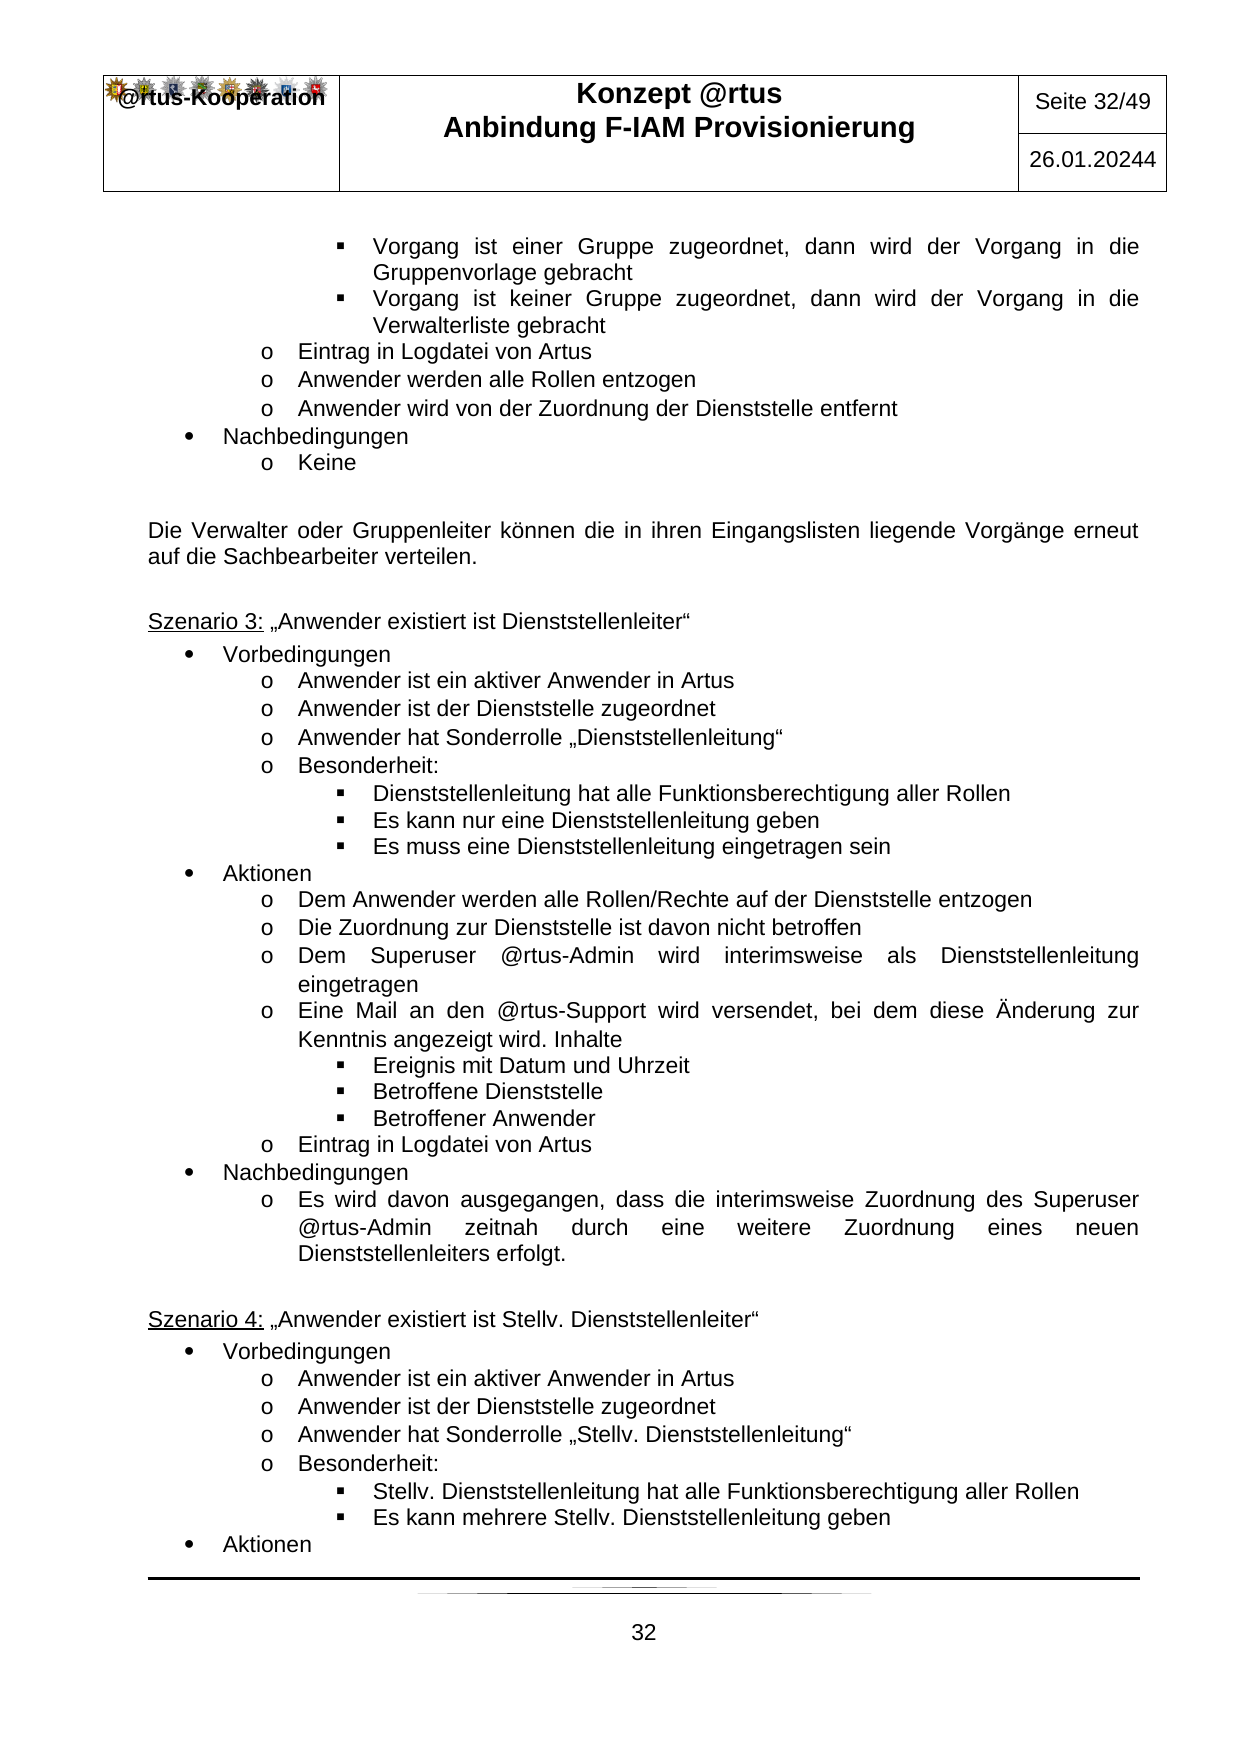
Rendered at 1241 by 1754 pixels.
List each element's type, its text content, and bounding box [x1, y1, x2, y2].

list Eine Mail an den @rtus-Support wird versendet, bei dem diese Änderung zur Kenntnis angezeigt wird. Inhalte [260, 997, 1140, 1052]
list Anwender werden alle Rollen entzogen [260, 366, 1140, 395]
picture [125, 95, 131, 103]
picture [104, 76, 328, 104]
list Es kann mehrere Stellv. Dienststellenleitung geben [335, 1504, 1140, 1531]
picture [301, 95, 307, 103]
list Anwender ist der Dienststelle zugeordnet [260, 1393, 1140, 1421]
picture [211, 95, 217, 103]
list Vorbedingungen [185, 1338, 1140, 1364]
list Besonderheit: [260, 1449, 1140, 1478]
list Nachbedingungen [185, 423, 1140, 449]
list Die Zuordnung zur Dienststelle ist davon nicht betroffen [260, 914, 1140, 942]
list Eintrag in Logdatei von Artus [260, 1131, 1140, 1159]
list Nachbedingungen [185, 1159, 1140, 1186]
list Anwender ist der Dienststelle zugeordnet [260, 695, 1140, 724]
list Anwender hat Sonderrolle „Dienststellenleitung“ [260, 724, 1140, 752]
picture [120, 90, 136, 104]
list Aktionen [185, 859, 1140, 886]
list Vorgang ist keiner Gruppe zugeordnet, dann wird der Vorgang in die Verwalterliste gebracht [335, 285, 1140, 338]
list Aktionen [185, 1531, 1140, 1557]
list Anwender hat Sonderrolle „Stellv. Dienststellenleitung“ [260, 1421, 1140, 1449]
list Dem Anwender werden alle Rollen/Rechte auf der Dienststelle entzogen [260, 886, 1140, 914]
list Keine [260, 449, 1140, 478]
list Eintrag in Logdatei von Artus [260, 338, 1140, 366]
list Dienststellenleitung hat alle Funktionsberechtigung aller Rollen [335, 780, 1140, 807]
list Anwender wird von der Zuordnung der Dienststelle entfernt [260, 395, 1140, 423]
list Anwender ist ein aktiver Anwender in Artus [260, 667, 1140, 695]
picture [240, 95, 245, 103]
list Anwender ist ein aktiver Anwender in Artus [260, 1364, 1140, 1393]
list Es muss eine Dienststellenleitung eingetragen sein [335, 833, 1140, 859]
list Es kann nur eine Dienststellenleitung geben [335, 807, 1140, 833]
list Betroffener Anwender [335, 1104, 1140, 1131]
text Die Verwalter oder Gruppenleiter können die in ihren Eingangslisten liegende Vorgänge erneut auf die Sachbearbeiter verteilen. [148, 517, 1140, 569]
list Vorbedingungen [185, 641, 1140, 667]
picture [225, 95, 231, 103]
picture [145, 95, 150, 104]
text Szenario 3: „Anwender existiert ist Dienststellenleiter“ [148, 608, 1140, 634]
list Dem Superuser @rtus-Admin wird interimsweise als Dienststellenleitung eingetragen [260, 942, 1140, 997]
list Besonderheit: [260, 752, 1140, 780]
list Ereignis mit Datum und Uhrzeit [335, 1052, 1140, 1078]
list Stellv. Dienststellenleitung hat alle Funktionsberechtigung aller Rollen [335, 1478, 1140, 1504]
list Betroffene Dienststelle [335, 1078, 1140, 1104]
text Szenario 4: „Anwender existiert ist Stellv. Dienststellenleiter“ [148, 1306, 1140, 1332]
list Es wird davon ausgegangen, dass die interimsweise Zuordnung des Superuser @rtus-Admin zeitnah durch eine weitere Zuordnung eines neuen Dienststellenleiters erfolgt. [260, 1186, 1140, 1267]
list Vorgang ist einer Gruppe zugeordnet, dann wird der Vorgang in die Gruppenvorlage gebracht [335, 233, 1140, 285]
